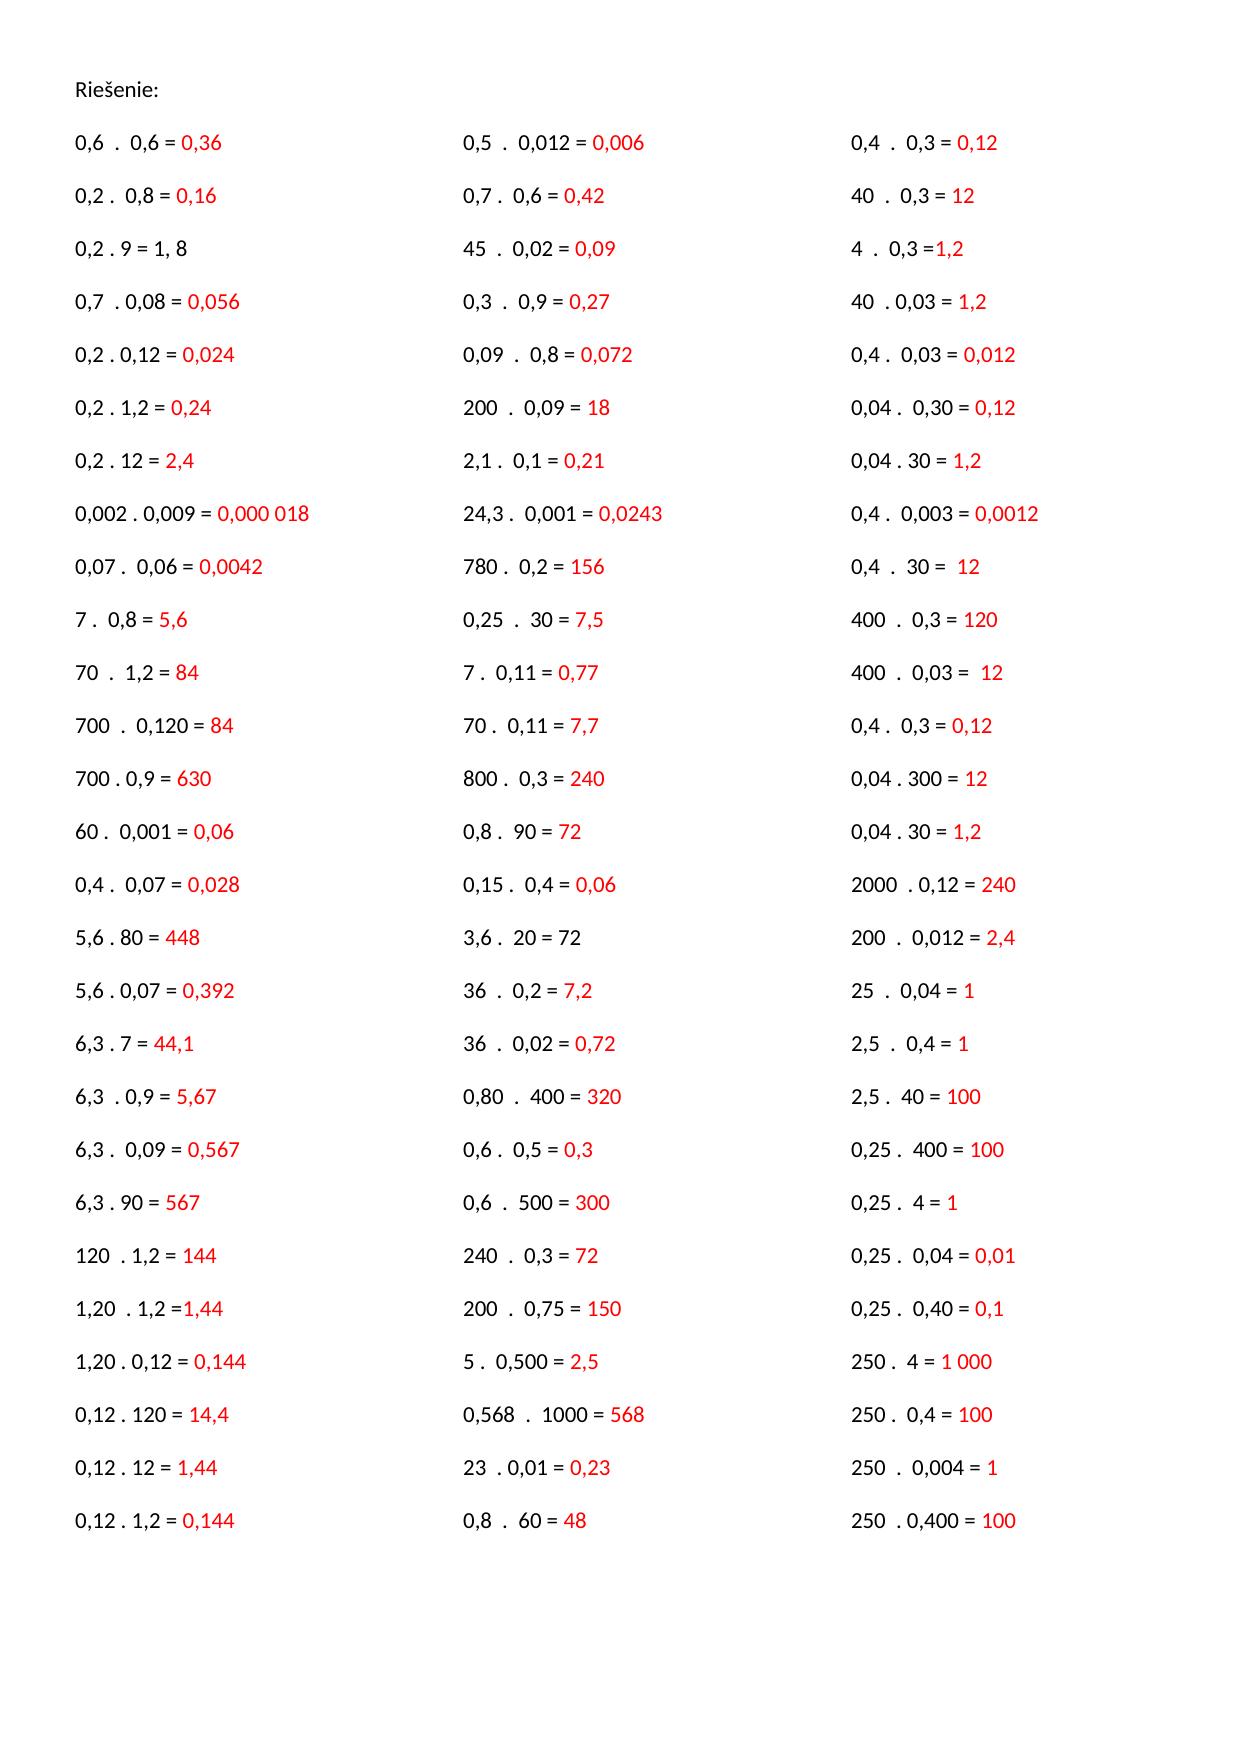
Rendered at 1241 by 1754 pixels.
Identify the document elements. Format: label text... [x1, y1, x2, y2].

text 0,04 . 0,30 = 0,12 [851, 393, 1165, 421]
text 0,568 . 1000 = 568 [463, 1401, 777, 1428]
text 40 . 0,3 = 12 [851, 181, 1165, 209]
text 0,2 . 12 = 2,4 [75, 446, 389, 474]
text 0,2 . 0,8 = 0,16 [75, 181, 389, 209]
text Riešenie: [75, 75, 389, 103]
text 0,4 . 0,3 = 0,12 [851, 711, 1165, 739]
text 1,20 . 1,2 =1,44 [75, 1294, 389, 1322]
text 250 . 0,4 = 100 [851, 1401, 1165, 1428]
text 200 . 0,09 = 18 [463, 393, 777, 421]
text 6,3 . 0,9 = 5,67 [75, 1082, 389, 1110]
text 2,1 . 0,1 = 0,21 [463, 446, 777, 474]
text 6,3 . 90 = 567 [75, 1188, 389, 1216]
text 0,4 . 0,003 = 0,0012 [851, 499, 1165, 527]
text 700 . 0,9 = 630 [75, 764, 389, 792]
text 0,002 . 0,009 = 0,000 018 [75, 499, 389, 527]
text 45 . 0,02 = 0,09 [463, 234, 777, 262]
text 0,07 . 0,06 = 0,0042 [75, 552, 389, 580]
text 0,12 . 120 = 14,4 [75, 1401, 389, 1428]
text 4 . 0,3 =1,2 [851, 234, 1165, 262]
text 0,25 . 30 = 7,5 [463, 605, 777, 633]
text 200 . 0,75 = 150 [463, 1294, 777, 1322]
text 0,12 . 1,2 = 0,144 [75, 1507, 389, 1534]
text 120 . 1,2 = 144 [75, 1241, 389, 1269]
text 25 . 0,04 = 1 [851, 976, 1165, 1004]
text 0,7 . 0,08 = 0,056 [75, 287, 389, 315]
text 0,4 . 30 = 12 [851, 552, 1165, 580]
text 36 . 0,2 = 7,2 [463, 976, 777, 1004]
text 0,15 . 0,4 = 0,06 [463, 870, 777, 898]
text 200 . 0,012 = 2,4 [851, 923, 1165, 951]
text 0,25 . 0,04 = 0,01 [851, 1241, 1165, 1269]
text 0,80 . 400 = 320 [463, 1082, 777, 1110]
text 2000 . 0,12 = 240 [851, 870, 1165, 898]
text 250 . 0,400 = 100 [851, 1507, 1165, 1534]
text 0,4 . 0,07 = 0,028 [75, 870, 389, 898]
text 3,6 . 20 = 72 [463, 923, 777, 951]
text 40 . 0,03 = 1,2 [851, 287, 1165, 315]
text 0,6 . 0,5 = 0,3 [463, 1135, 777, 1163]
text 2,5 . 0,4 = 1 [851, 1029, 1165, 1057]
text 250 . 4 = 1 000 [851, 1347, 1165, 1376]
text 0,04 . 30 = 1,2 [851, 446, 1165, 474]
text 60 . 0,001 = 0,06 [75, 817, 389, 845]
text 0,4 . 0,3 = 0,12 [851, 128, 1165, 156]
text 700 . 0,120 = 84 [75, 711, 389, 739]
text 0,8 . 90 = 72 [463, 817, 777, 845]
text 6,3 . 7 = 44,1 [75, 1029, 389, 1057]
text 5,6 . 0,07 = 0,392 [75, 976, 389, 1004]
text 5 . 0,500 = 2,5 [463, 1347, 777, 1376]
text 0,4 . 0,03 = 0,012 [851, 340, 1165, 368]
text 6,3 . 0,09 = 0,567 [75, 1135, 389, 1163]
text 0,04 . 300 = 12 [851, 764, 1165, 792]
text 24,3 . 0,001 = 0,0243 [463, 499, 777, 527]
text 780 . 0,2 = 156 [463, 552, 777, 580]
text 0,25 . 4 = 1 [851, 1188, 1165, 1216]
text 0,2 . 0,12 = 0,024 [75, 340, 389, 368]
text 0,04 . 30 = 1,2 [851, 817, 1165, 845]
text 1,20 . 0,12 = 0,144 [75, 1347, 389, 1376]
text 0,12 . 12 = 1,44 [75, 1453, 389, 1482]
text 5,6 . 80 = 448 [75, 923, 389, 951]
text 0,2 . 1,2 = 0,24 [75, 393, 389, 421]
text 800 . 0,3 = 240 [463, 764, 777, 792]
text 23 . 0,01 = 0,23 [463, 1453, 777, 1482]
text 0,2 . 9 = 1, 8 [75, 234, 389, 262]
text 0,09 . 0,8 = 0,072 [463, 340, 777, 368]
text 70 . 1,2 = 84 [75, 658, 389, 686]
text 0,7 . 0,6 = 0,42 [463, 181, 777, 209]
text 7 . 0,11 = 0,77 [463, 658, 777, 686]
text 400 . 0,03 = 12 [851, 658, 1165, 686]
text 250 . 0,004 = 1 [851, 1453, 1165, 1482]
text 240 . 0,3 = 72 [463, 1241, 777, 1269]
text 36 . 0,02 = 0,72 [463, 1029, 777, 1057]
text 2,5 . 40 = 100 [851, 1082, 1165, 1110]
text 0,8 . 60 = 48 [463, 1507, 777, 1534]
text 70 . 0,11 = 7,7 [463, 711, 777, 739]
text 0,5 . 0,012 = 0,006 [463, 128, 777, 156]
text 0,6 . 500 = 300 [463, 1188, 777, 1216]
text 0,6 . 0,6 = 0,36 [75, 128, 389, 156]
text 0,25 . 0,40 = 0,1 [851, 1294, 1165, 1322]
text 7 . 0,8 = 5,6 [75, 605, 389, 633]
text 400 . 0,3 = 120 [851, 605, 1165, 633]
text 0,3 . 0,9 = 0,27 [463, 287, 777, 315]
text 0,25 . 400 = 100 [851, 1135, 1165, 1163]
